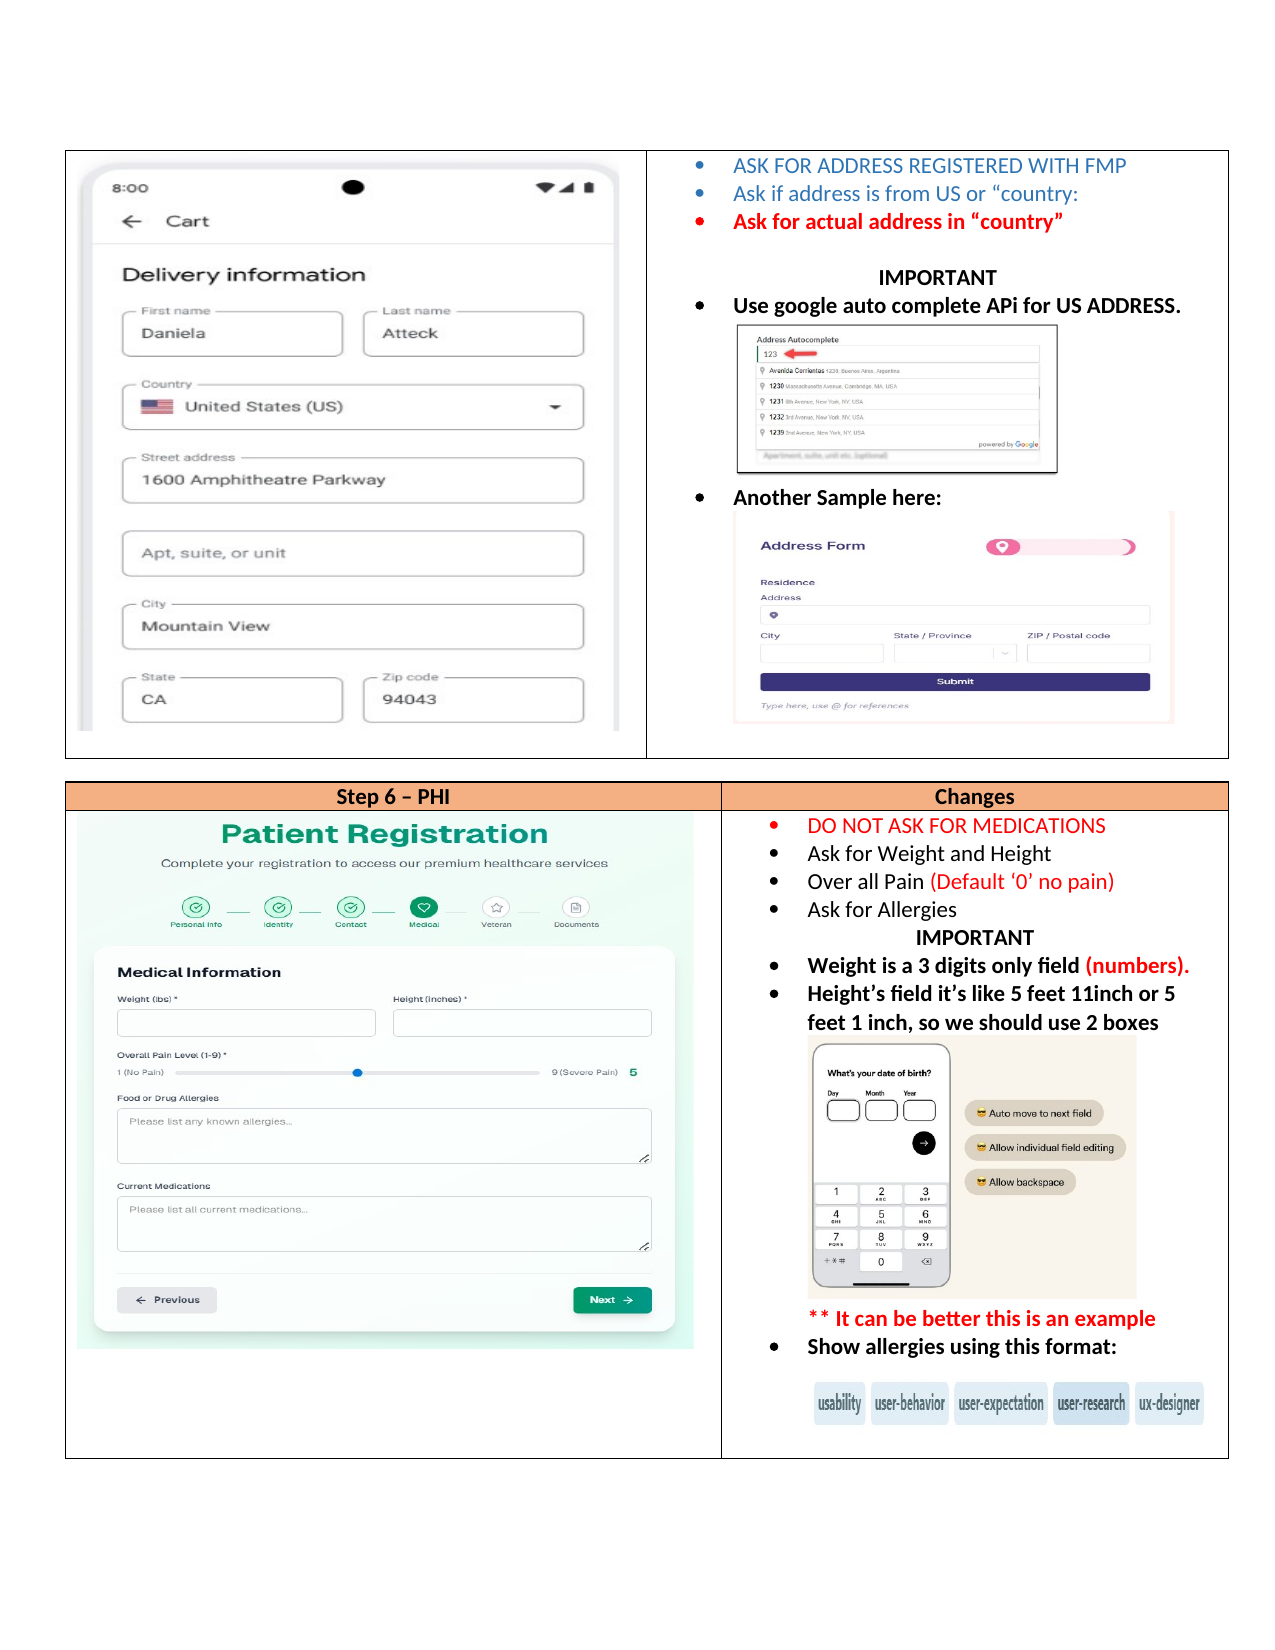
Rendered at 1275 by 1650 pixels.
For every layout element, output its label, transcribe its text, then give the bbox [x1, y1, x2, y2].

picture [807, 1360, 1216, 1458]
table_header Changes [722, 783, 1228, 810]
table_cell DO NOT ASK FOR MEDICATIONS Ask for Weight and Height Over all Pain (Default ‘0’ no pain) Ask for Allergies IMPORTANT Weight is a 3 digits only field (numbers). Height’s field it’s like 5 feet 11inch or 5 feet 1 inch, so we should use 2 boxes ** It can be better this is an example Show allergies using this format: [722, 811, 1228, 1457]
picture [733, 511, 1175, 724]
table_header Step 6 – PHI [66, 783, 721, 810]
picture [76, 151, 620, 731]
table_cell [66, 811, 721, 1457]
picture [807, 1035, 1137, 1299]
table_cell ASK FOR ADDRESS REGISTERED WITH FMP Ask if address is from US or “country: Ask for actual address in “country” IMPORTANT Use google auto complete APi for US ADDRESS. Another Sample here: [647, 151, 1228, 758]
picture [76, 811, 694, 1349]
picture [733, 319, 1064, 478]
table_cell [66, 151, 646, 758]
